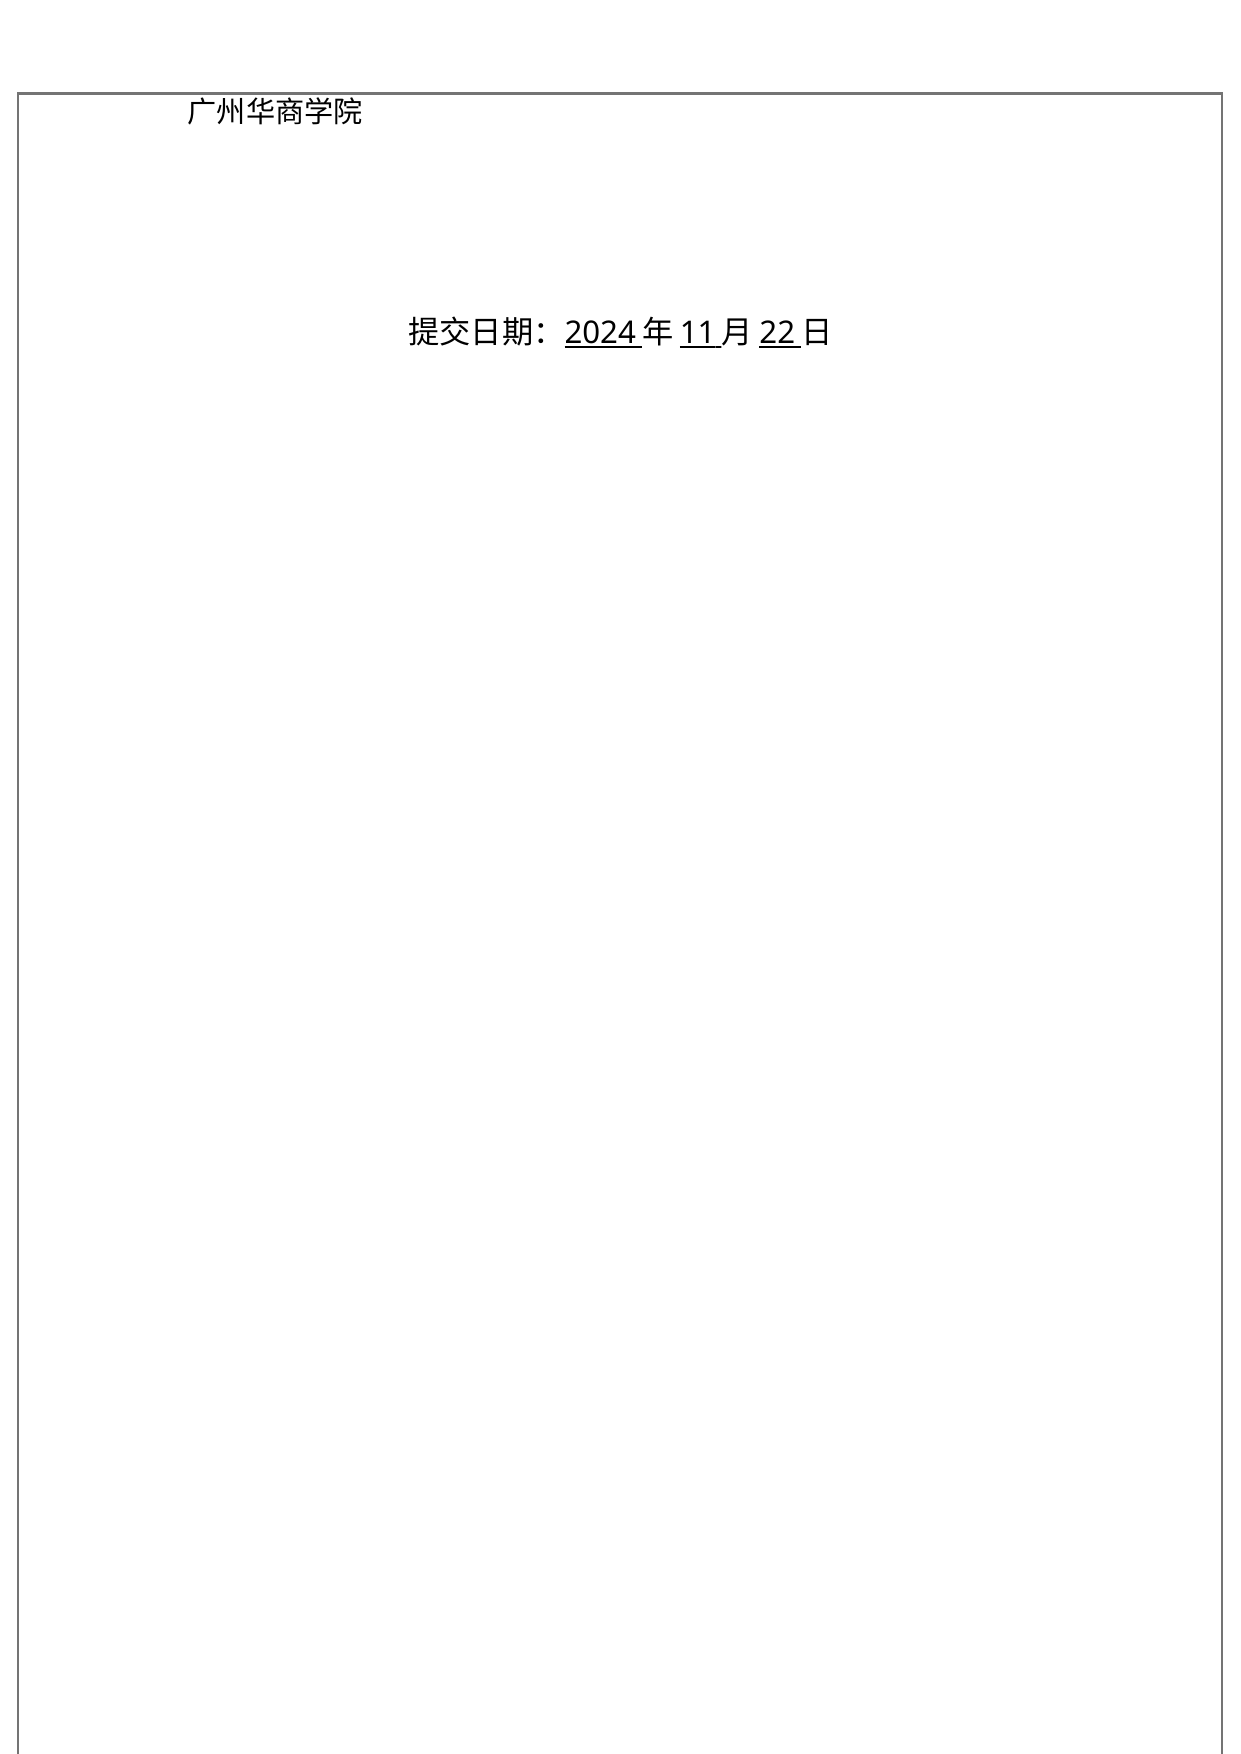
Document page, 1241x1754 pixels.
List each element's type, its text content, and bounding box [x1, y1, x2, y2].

text 提交日期：2024年11月22日 [187, 297, 1053, 362]
